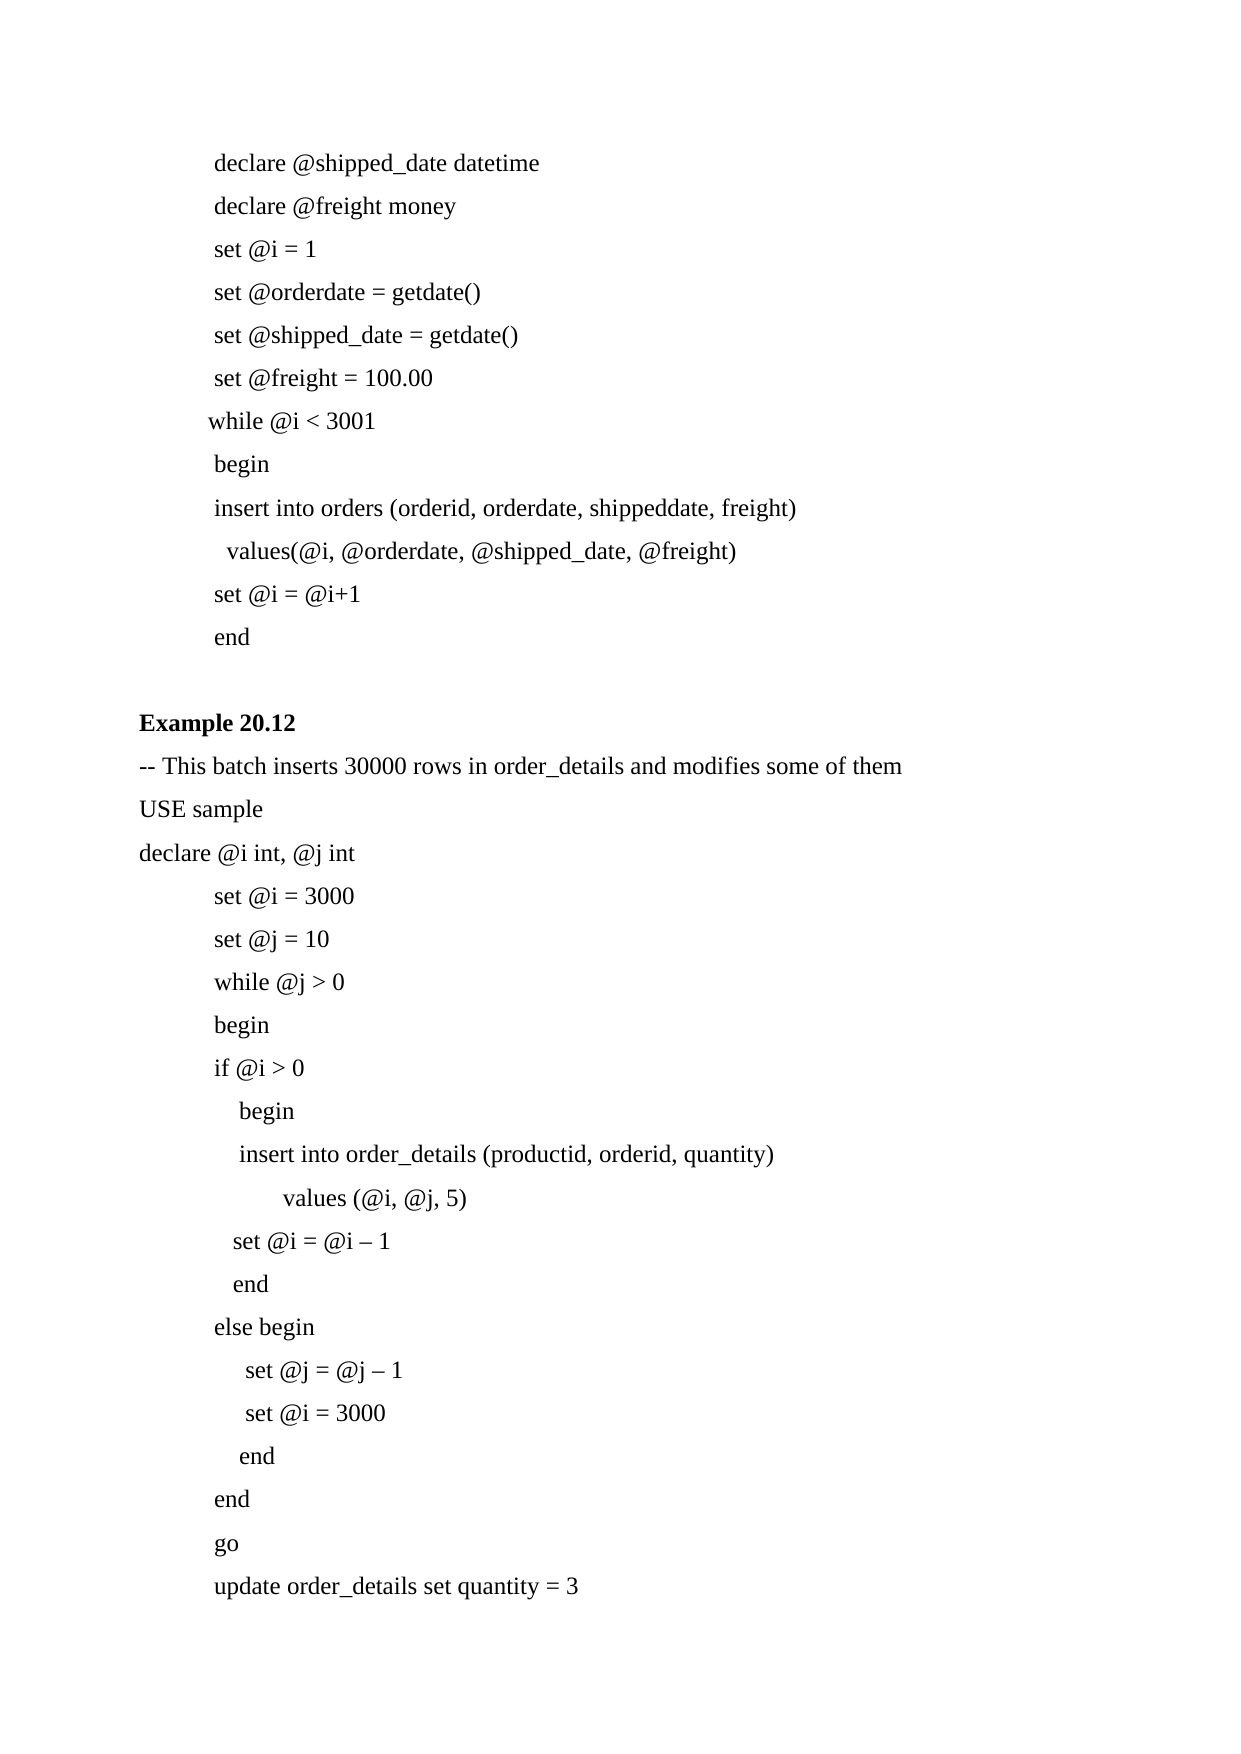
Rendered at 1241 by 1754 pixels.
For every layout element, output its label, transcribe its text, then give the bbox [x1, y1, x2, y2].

text set @i = @i – 1 [139, 1226, 1101, 1254]
text -- This batch inserts 30000 rows in order_details and modifies some of them [139, 751, 1101, 780]
text set @shipped_date = getdate() [139, 320, 1101, 349]
text insert into order_details (productid, orderid, quantity) [139, 1139, 1101, 1168]
text set @freight = 100.00 [139, 363, 1101, 392]
text declare @shipped_date datetime [139, 148, 1101, 176]
text USE sample [139, 794, 1101, 823]
text while @i < 3001 [139, 406, 1101, 435]
text set @i = @i+1 [139, 579, 1101, 608]
text else begin [139, 1312, 1101, 1341]
text begin [139, 449, 1101, 478]
text declare @i int, @j int [139, 838, 1101, 866]
text while @j > 0 [139, 967, 1101, 996]
text values(@i, @orderdate, @shipped_date, @freight) [139, 536, 1101, 564]
text declare @freight money [139, 191, 1101, 219]
text end [139, 1269, 1101, 1298]
text set @j = @j – 1 [139, 1355, 1101, 1384]
text set @orderdate = getdate() [139, 277, 1101, 306]
text set @i = 1 [139, 234, 1101, 263]
text set @j = 10 [139, 924, 1101, 953]
text set @i = 3000 [139, 881, 1101, 909]
text go [139, 1528, 1101, 1556]
text insert into orders (orderid, orderdate, shippeddate, freight) [139, 493, 1101, 521]
text end [139, 1441, 1101, 1470]
text update order_details set quantity = 3 [139, 1571, 1101, 1599]
text Example 20.12 [139, 708, 1101, 737]
text if @i > 0 [139, 1053, 1101, 1082]
text end [139, 1484, 1101, 1513]
text values (@i, @j, 5) [139, 1183, 1101, 1211]
text set @i = 3000 [139, 1398, 1101, 1427]
text begin [139, 1096, 1101, 1125]
text end [139, 622, 1101, 651]
text begin [139, 1010, 1101, 1039]
